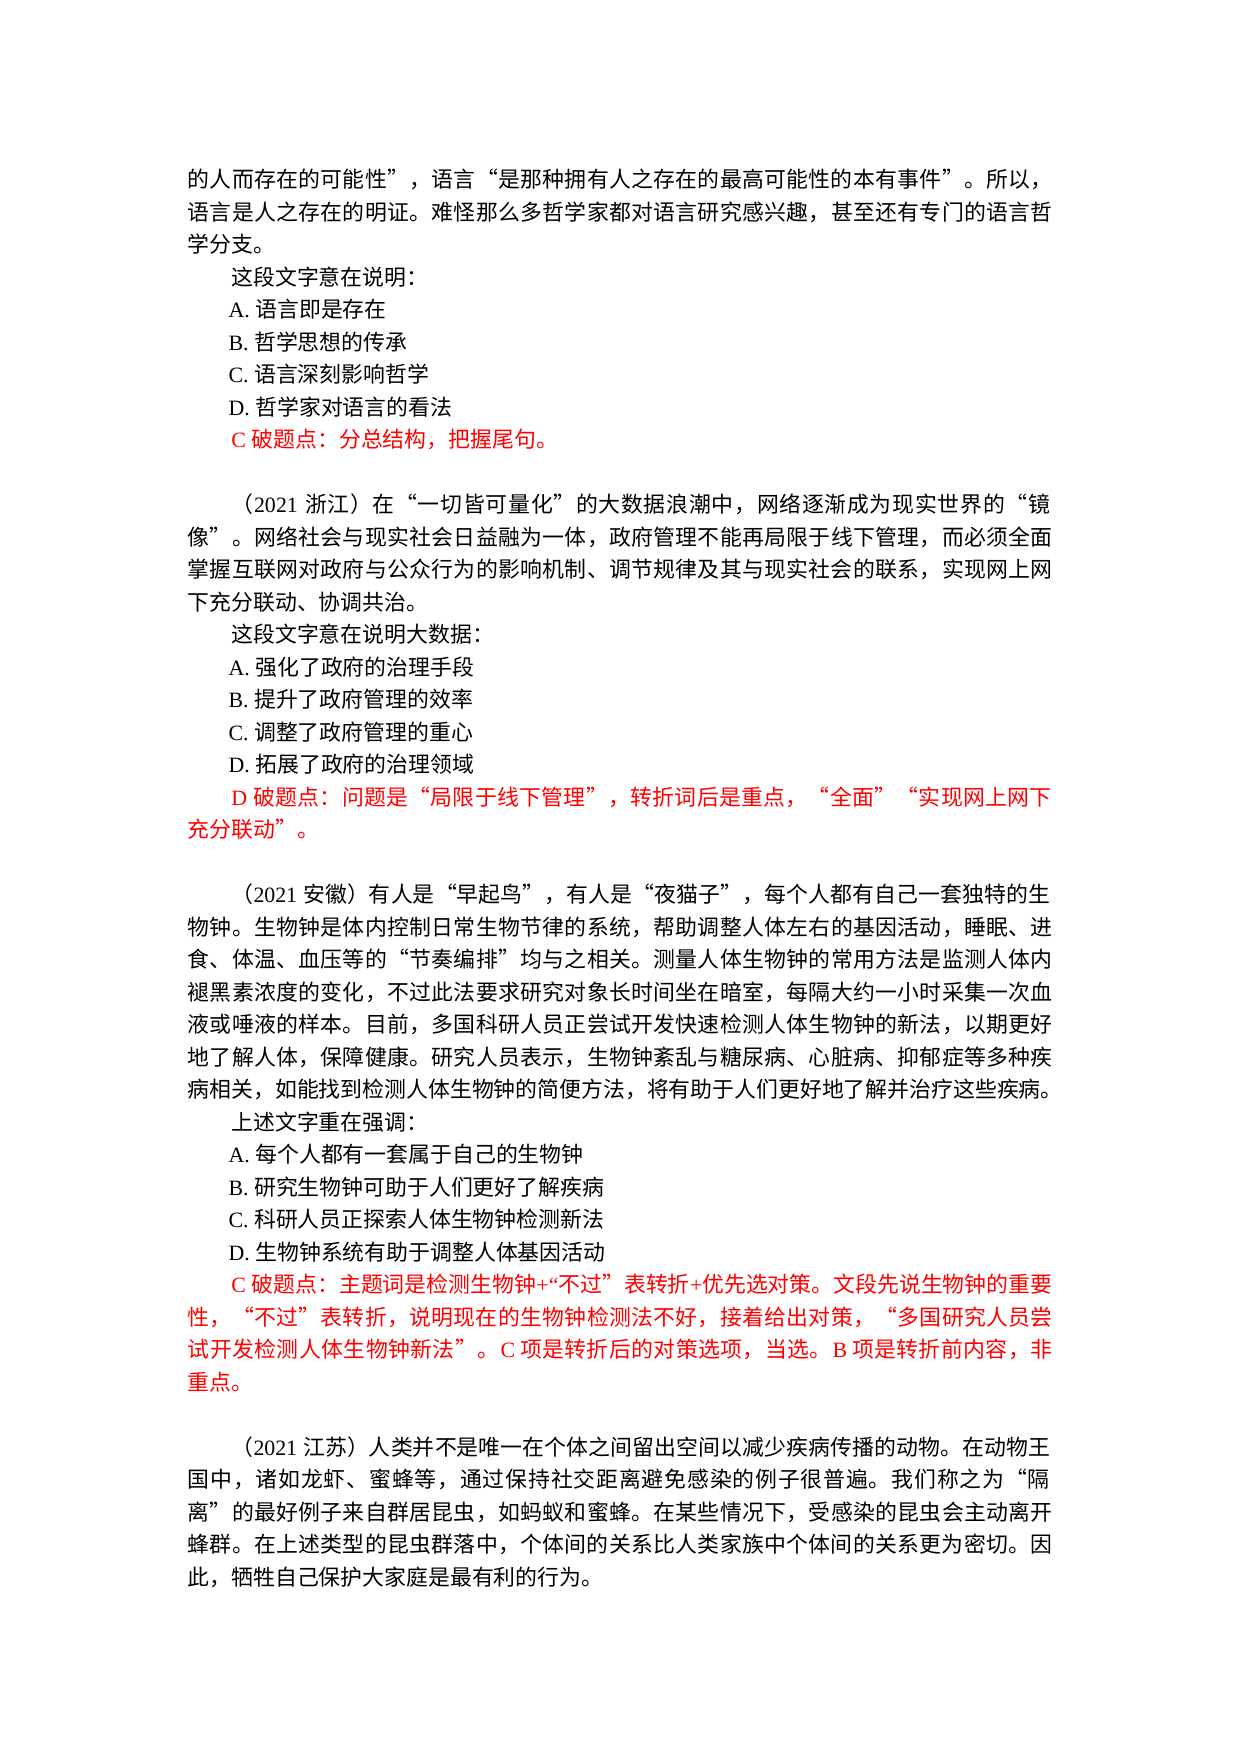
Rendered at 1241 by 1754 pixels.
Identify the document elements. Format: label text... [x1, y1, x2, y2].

text C 破题点：主题词是检测生物钟+“不过”表转折+优先选对策。文段先说生物钟的重要性，“不过”表转折，说明现在的生物钟检测法不好，接着给出对策，“多国研究人员尝试开发检测人体生物钟新法”。C项是转折后的对策选项，当选。B项是转折前内容，非重点。 [187, 1267, 1053, 1397]
table_cell B. 研究生物钟可助于人们更好了解疾病 [217, 1170, 941, 1202]
table_cell C. 科研人员正探索人体生物钟检测新法 [217, 1202, 941, 1234]
text D 破题点：问题是“局限于线下管理”，转折词后是重点，“全面”“实现网上网下充分联动”。 [187, 779, 1053, 844]
text （2021 江苏）人类并不是唯一在个体之间留出空间以减少疾病传播的动物。在动物王国中，诸如龙虾、蜜蜂等，通过保持社交距离避免感染的例子很普遍。我们称之为“隔离”的最好例子来自群居昆虫，如蚂蚁和蜜蜂。在某些情况下，受感染的昆虫会主动离开蜂群。在上述类型的昆虫群落中，个体间的关系比人类家族中个体间的关系更为密切。因此，牺牲自己保护大家庭是最有利的行为。 [187, 1429, 1053, 1592]
table_cell B. 哲学思想的传承 [217, 325, 941, 357]
text 上述文字重在强调： [187, 1104, 1053, 1137]
table_cell C. 调整了政府管理的重心 [217, 715, 941, 747]
text （2021 安徽）有人是“早起鸟”，有人是“夜猫子”，每个人都有自己一套独特的生物钟。生物钟是体内控制日常生物节律的系统，帮助调整人体左右的基因活动，睡眠、进食、体温、血压等的“节奏编排”均与之相关。测量人体生物钟的常用方法是监测人体内褪黑素浓度的变化，不过此法要求研究对象长时间坐在暗室，每隔大约一小时采集一次血液或唾液的样本。目前，多国科研人员正尝试开发快速检测人体生物钟的新法，以期更好地了解人体，保障健康。研究人员表示，生物钟紊乱与糖尿病、心脏病、抑郁症等多种疾病相关，如能找到检测人体生物钟的简便方法，将有助于人们更好地了解并治疗这些疾病。 [187, 877, 1053, 1104]
table_header A. 强化了政府的治理手段 [217, 650, 941, 682]
table_cell B. 提升了政府管理的效率 [217, 682, 941, 714]
table_cell D. 生物钟系统有助于调整人体基因活动 [217, 1235, 941, 1267]
text 这段文字意在说明： [187, 259, 1053, 292]
table_header A. 每个人都有一套属于自己的生物钟 [217, 1137, 941, 1169]
table_cell C. 语言深刻影响哲学 [217, 357, 941, 389]
text （2021 浙江）在“一切皆可量化”的大数据浪潮中，网络逐渐成为现实世界的“镜像”。网络社会与现实社会日益融为一体，政府管理不能再局限于线下管理，而必须全面掌握互联网对政府与公众行为的影响机制、调节规律及其与现实社会的联系，实现网上网下充分联动、协调共治。 [187, 487, 1053, 617]
text C 破题点：分总结构，把握尾句。 [187, 422, 1053, 454]
table_header A. 语言即是存在 [217, 292, 941, 324]
text 这段文字意在说明大数据： [187, 617, 1053, 649]
table_cell D. 拓展了政府的治理领域 [217, 747, 941, 779]
table_cell D. 哲学家对语言的看法 [217, 390, 941, 422]
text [187, 162, 1053, 259]
